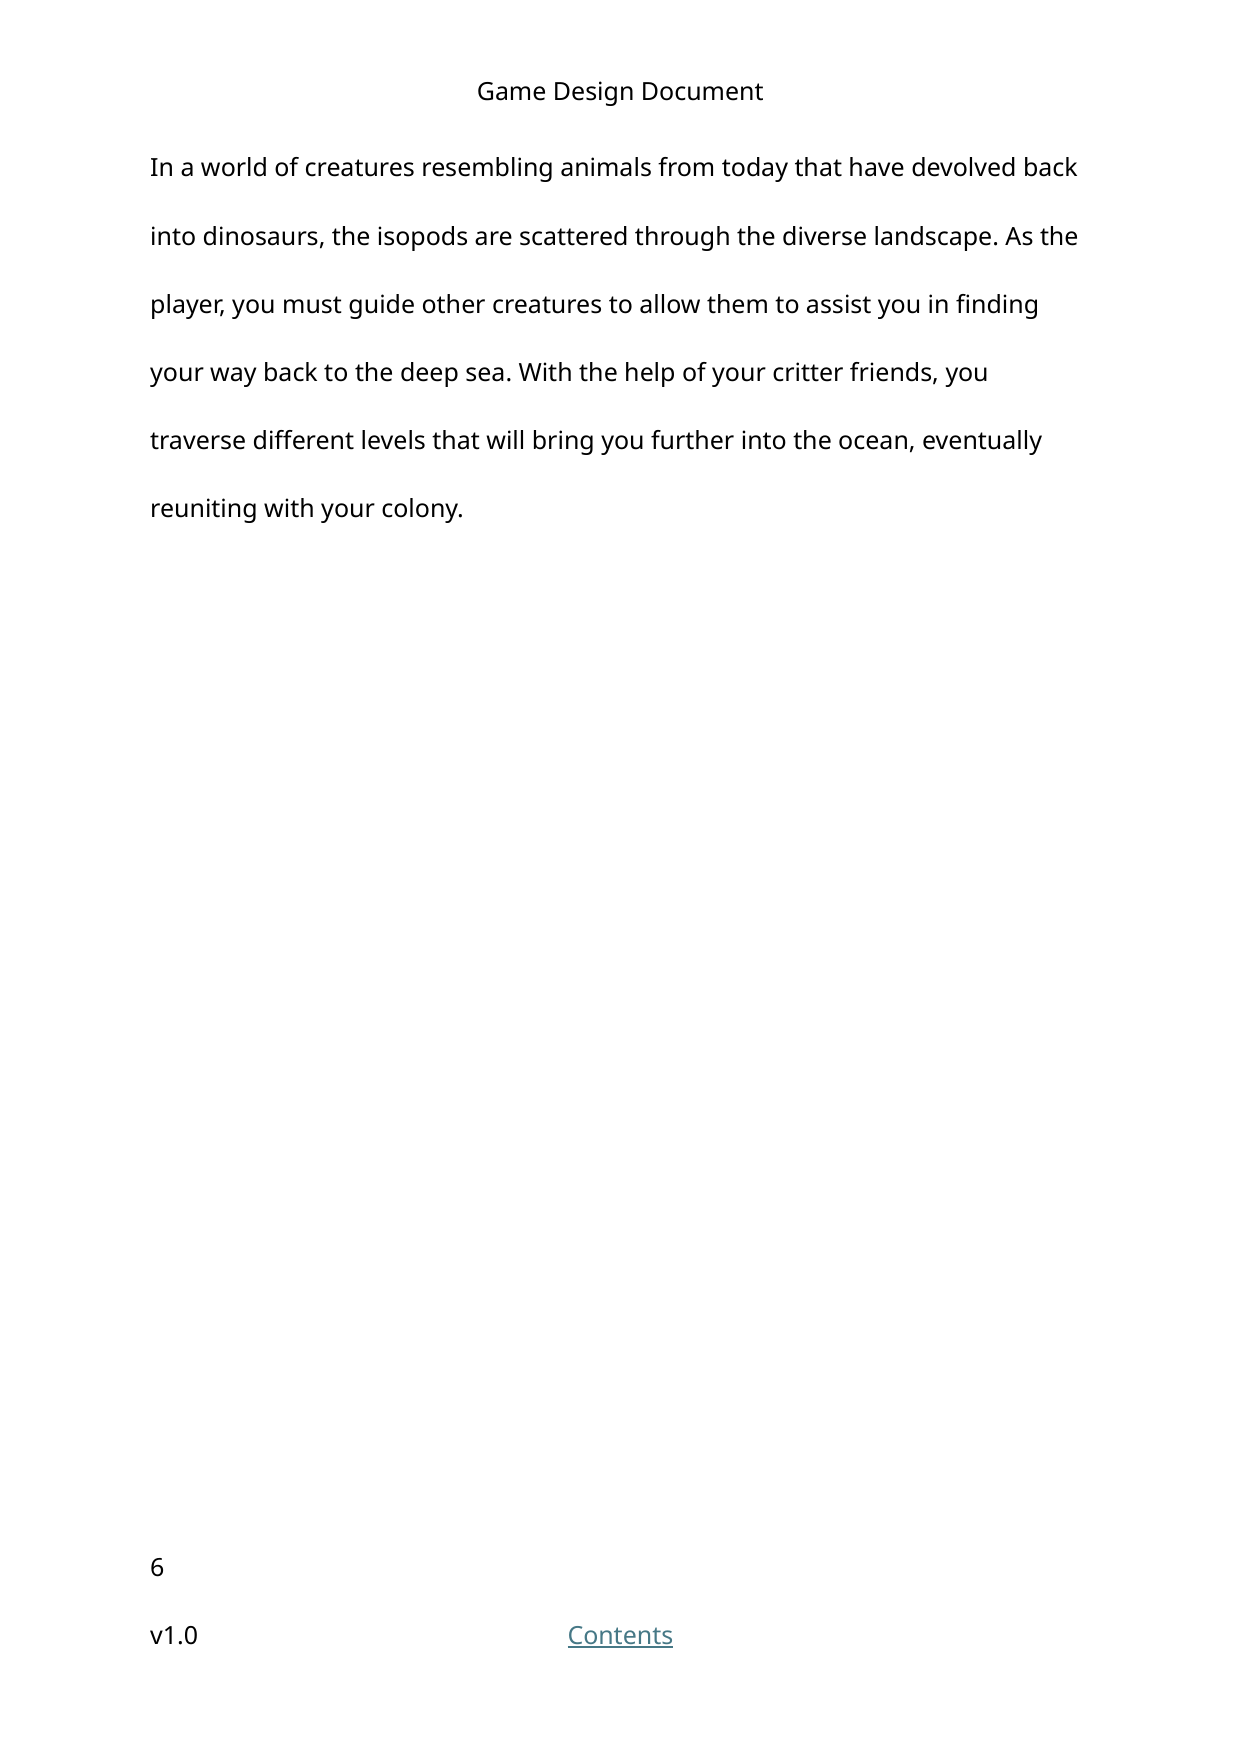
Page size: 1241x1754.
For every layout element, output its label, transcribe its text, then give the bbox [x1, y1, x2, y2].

text In a world of creatures resembling animals from today that have devolved back into dinosaurs, the isopods are scattered through the diverse landscape. As the player, you must guide other creatures to allow them to assist you in finding your way back to the deep sea. With the help of your critter friends, you traverse different levels that will bring you further into the ocean, eventually reuniting with your colony. [150, 150, 1090, 525]
